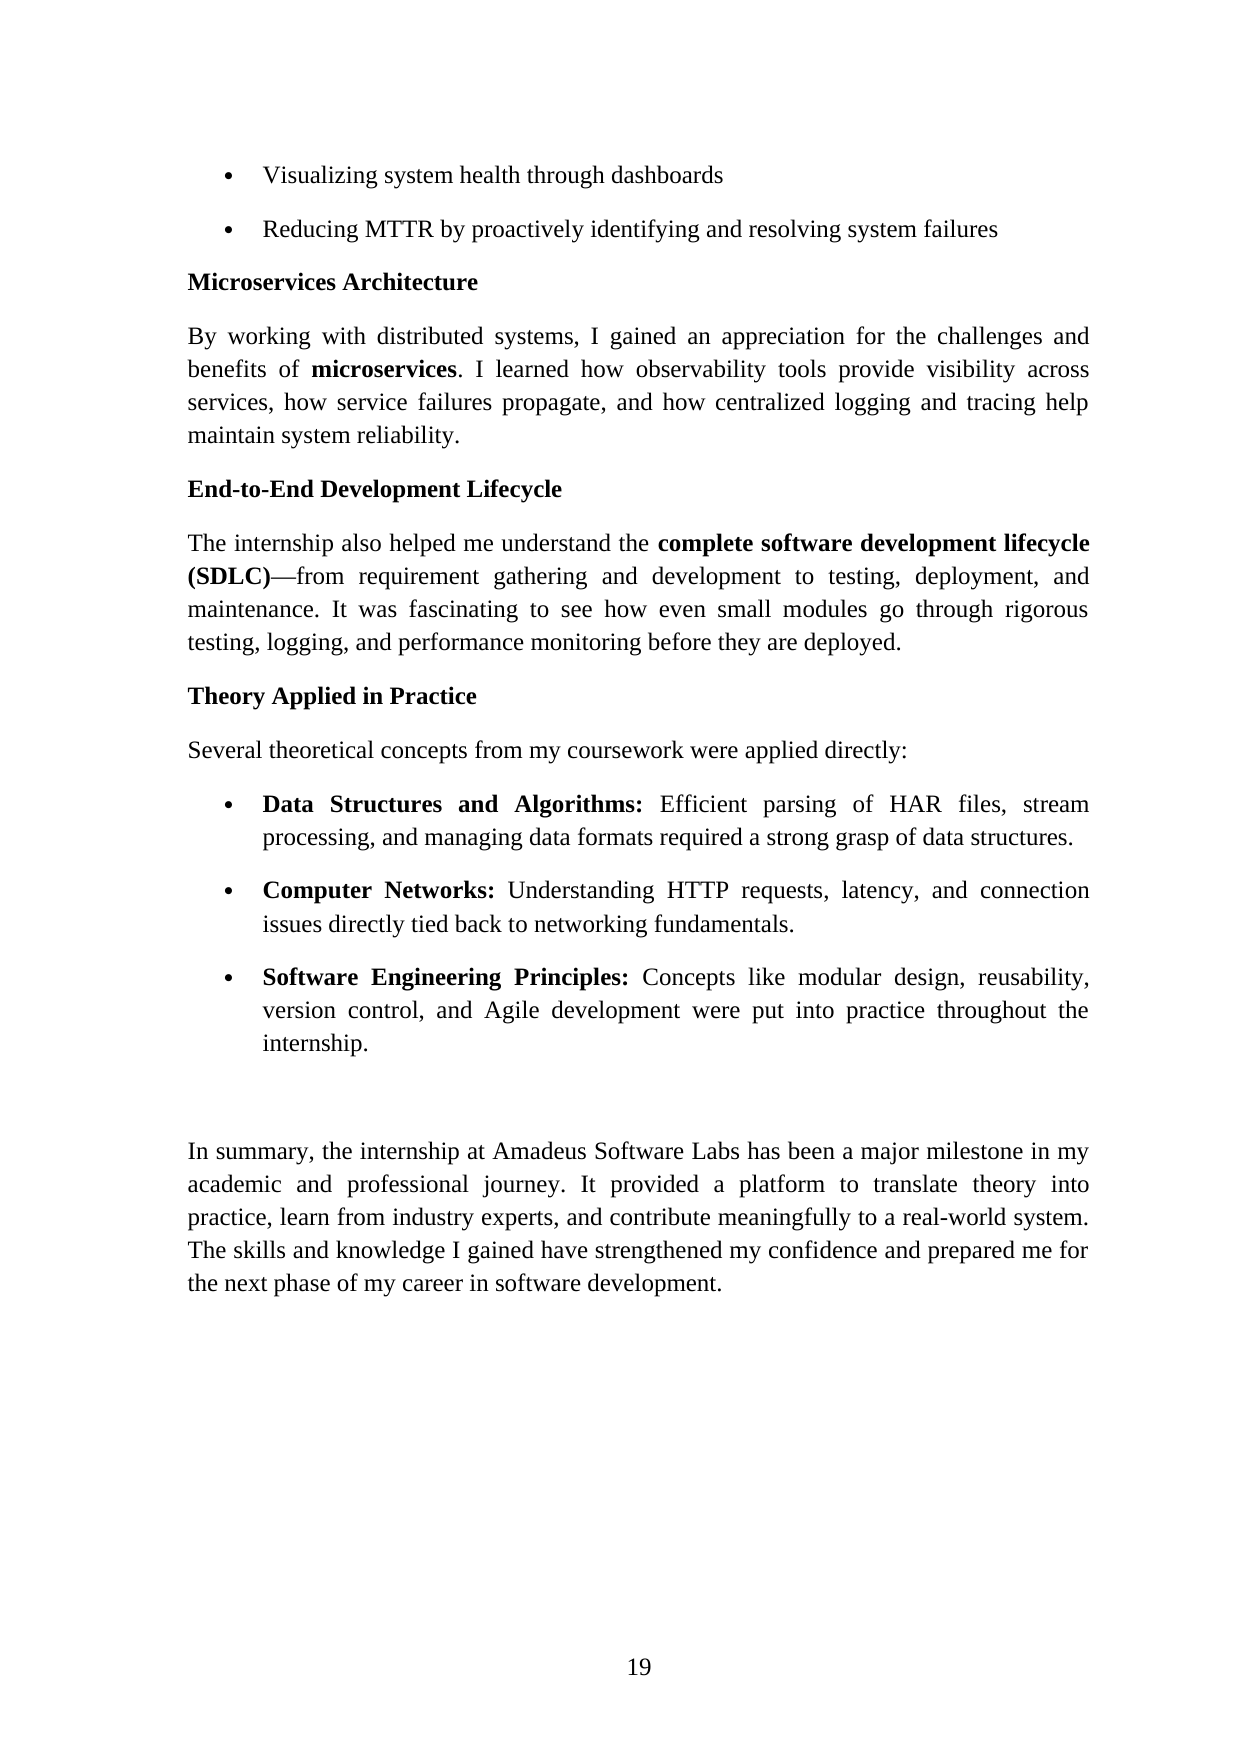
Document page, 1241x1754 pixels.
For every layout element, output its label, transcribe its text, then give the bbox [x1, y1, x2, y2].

text End-to-End Development Lifecycle [187, 474, 1090, 503]
list Visualizing system health through dashboards [225, 160, 1090, 188]
list Software Engineering Principles: Concepts like modular design, reusability, version control, and Agile development were put into practice throughout the internship. [225, 962, 1090, 1057]
list Data Structures and Algorithms: Efficient parsing of HAR files, stream processing, and managing data formats required a strong grasp of data structures. [225, 789, 1090, 851]
list Reducing MTTR by proactively identifying and resolving system failures [225, 214, 1090, 242]
text By working with distributed systems, I gained an appreciation for the challenges and benefits of microservices. I learned how observability tools provide visibility across services, how service failures propagate, and how centralized logging and tracing help maintain system reliability. [187, 321, 1090, 449]
text Theory Applied in Practice [187, 681, 1090, 710]
list Computer Networks: Understanding HTTP requests, latency, and connection issues directly tied back to networking fundamentals. [225, 876, 1090, 937]
text In summary, the internship at Amadeus Software Labs has been a major milestone in my academic and professional journey. It provided a platform to translate theory into practice, learn from industry experts, and contribute meaningfully to a real-world system. The skills and knowledge I gained have strengthened my confidence and prepared me for the next phase of my career in software development. [187, 1136, 1090, 1297]
text Several theoretical concepts from my coursework were applied directly: [187, 735, 1090, 764]
text The internship also helped me understand the complete software development lifecycle (SDLC)—from requirement gathering and development to testing, deployment, and maintenance. It was fascinating to see how even small modules go through rigorous testing, logging, and performance monitoring before they are deployed. [187, 528, 1090, 656]
text Microservices Architecture [187, 267, 1090, 296]
